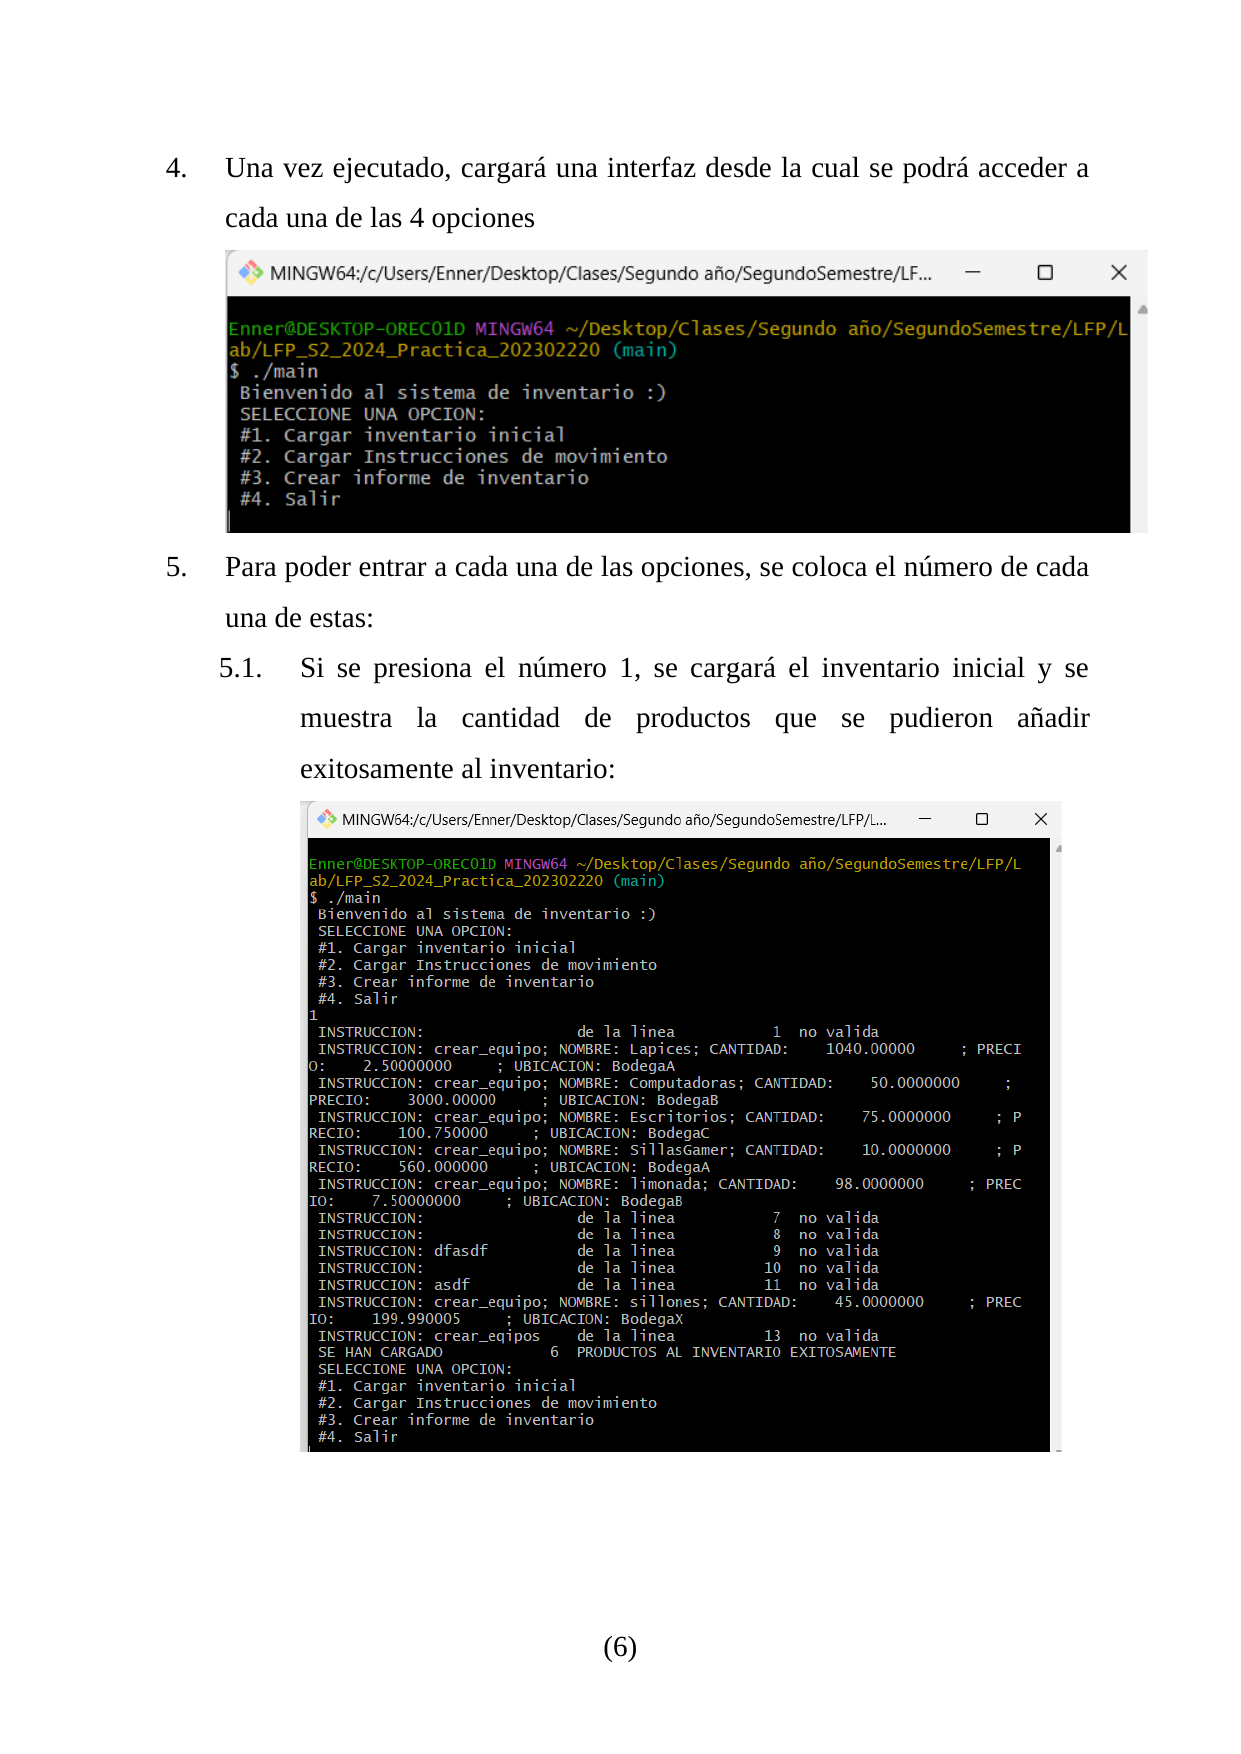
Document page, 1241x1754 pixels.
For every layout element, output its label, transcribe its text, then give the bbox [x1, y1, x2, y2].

list Una vez ejecutado, cargará una interfaz desde la cual se podrá acceder a cada una de las 4 opciones [187, 150, 1090, 234]
picture [225, 250, 1148, 533]
picture [300, 801, 1062, 1452]
list Si se presiona el número 1, se cargará el inventario inicial y se muestra la cantidad de productos que se pudieron añadir exitosamente al inventario: [262, 650, 1090, 784]
list Para poder entrar a cada una de las opciones, se coloca el número de cada una de estas: [187, 549, 1090, 633]
